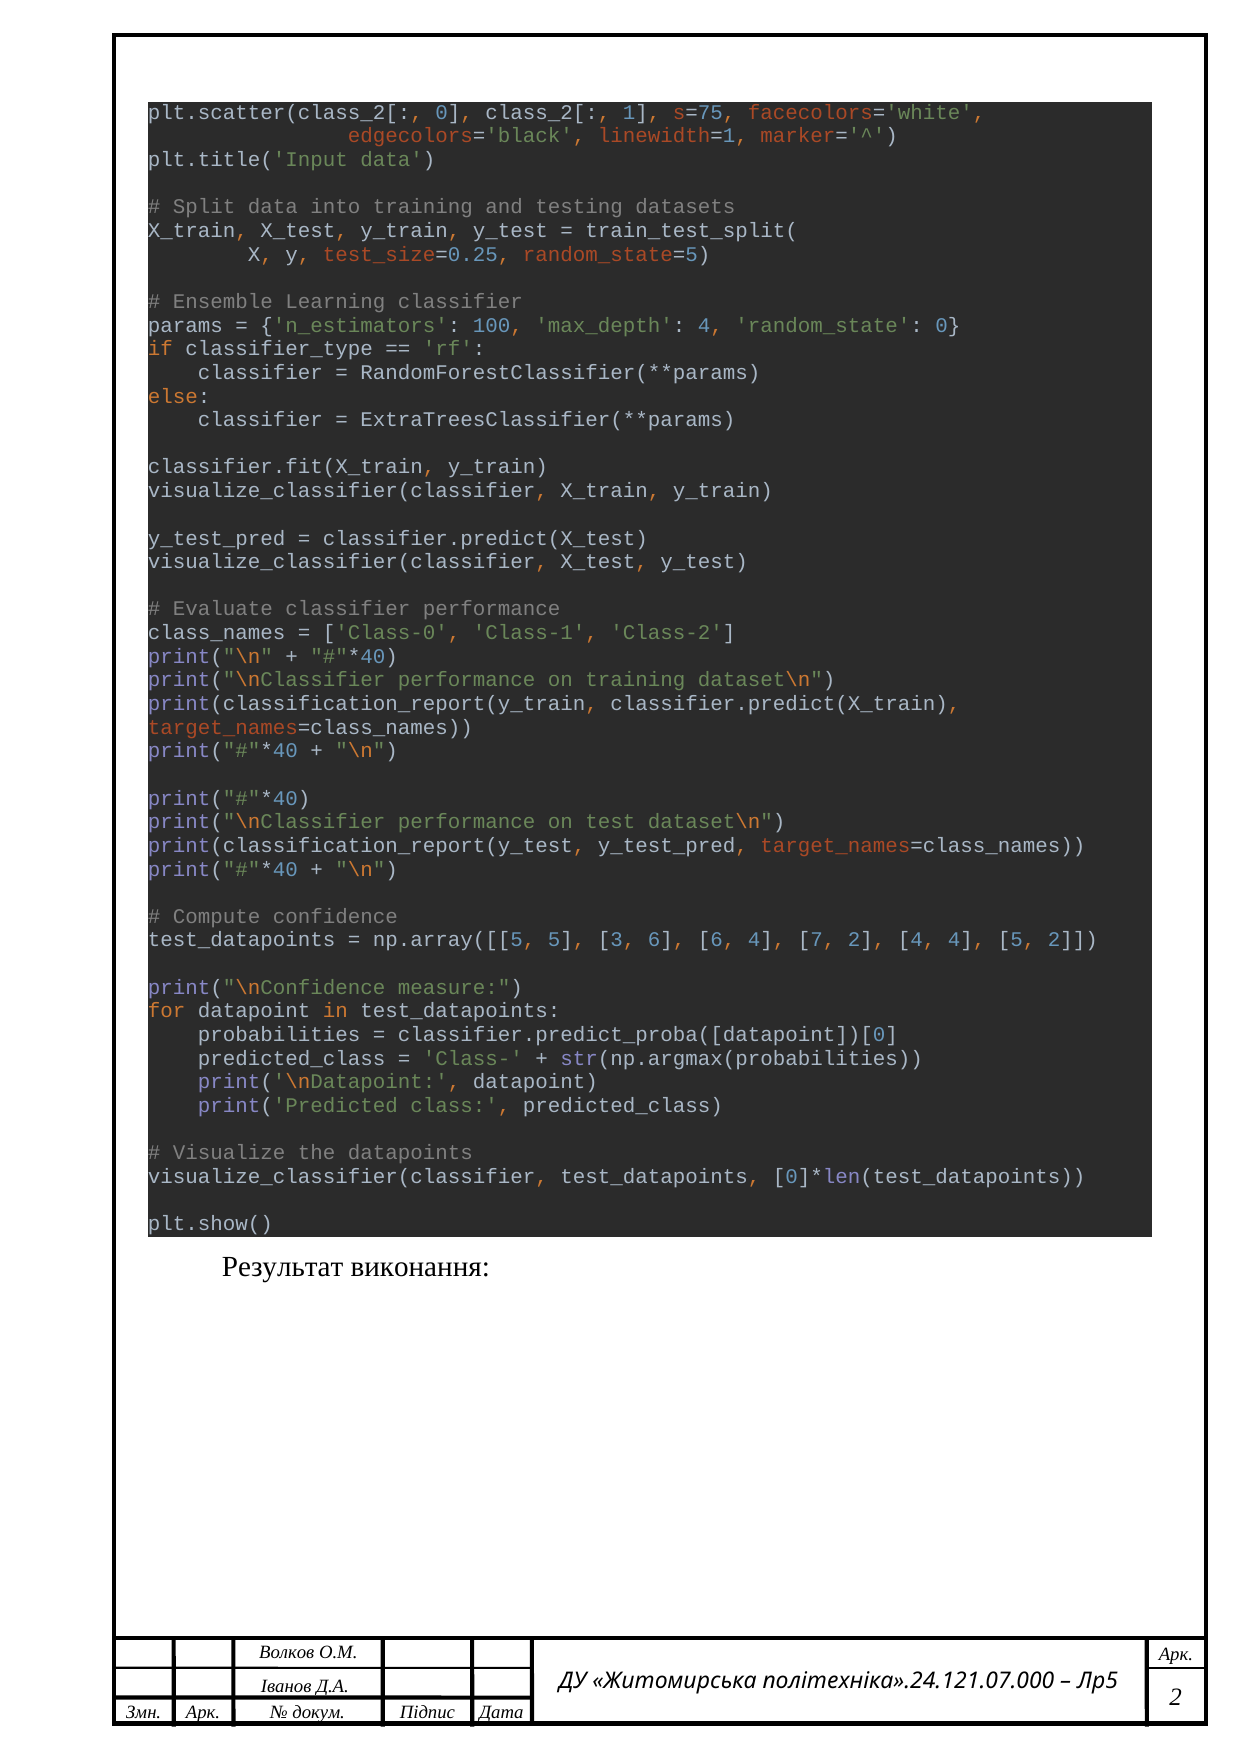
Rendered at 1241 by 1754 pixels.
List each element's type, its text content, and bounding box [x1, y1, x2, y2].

text plt.scatter(class_2[:, 0], class_2[:, 1], s=75, facecolors='white', edgecolors='black', linewidth=1, marker='^') plt.title('Input data') # Split data into training and testing datasets X_train, X_test, y_train, y_test = train_test_split( X, y, test_size=0.25, random_state=5) # Ensemble Learning classifier params = {'n_estimators': 100, 'max_depth': 4, 'random_state': 0} if classifier_type == 'rf': classifier = RandomForestClassifier(**params) else: classifier = ExtraTreesClassifier(**params) classifier.fit(X_train, y_train) visualize_classifier(classifier, X_train, y_train) y_test_pred = classifier.predict(X_test) visualize_classifier(classifier, X_test, y_test) # Evaluate classifier performance class_names = ['Class-0', 'Class-1', 'Class-2'] print("\n" + "#"*40) print("\nClassifier performance on training dataset\n") print(classification_report(y_train, classifier.predict(X_train), target_names=class_names)) print("#"*40 + "\n") print("#"*40) print("\nClassifier performance on test dataset\n") print(classification_report(y_test, y_test_pred, target_names=class_names)) print("#"*40 + "\n") # Compute confidence test_datapoints = np.array([[5, 5], [3, 6], [6, 4], [7, 2], [4, 4], [5, 2]]) print("\nConfidence measure:") for datapoint in test_datapoints: probabilities = classifier.predict_proba([datapoint])[0] predicted_class = 'Class-' + str(np.argmax(probabilities)) print('\nDatapoint:', datapoint) print('Predicted class:', predicted_class) # Visualize the datapoints visualize_classifier(classifier, test_datapoints, [0]*len(test_datapoints)) plt.show() [148, 102, 1152, 1237]
text Результат виконання: [148, 1249, 1152, 1283]
